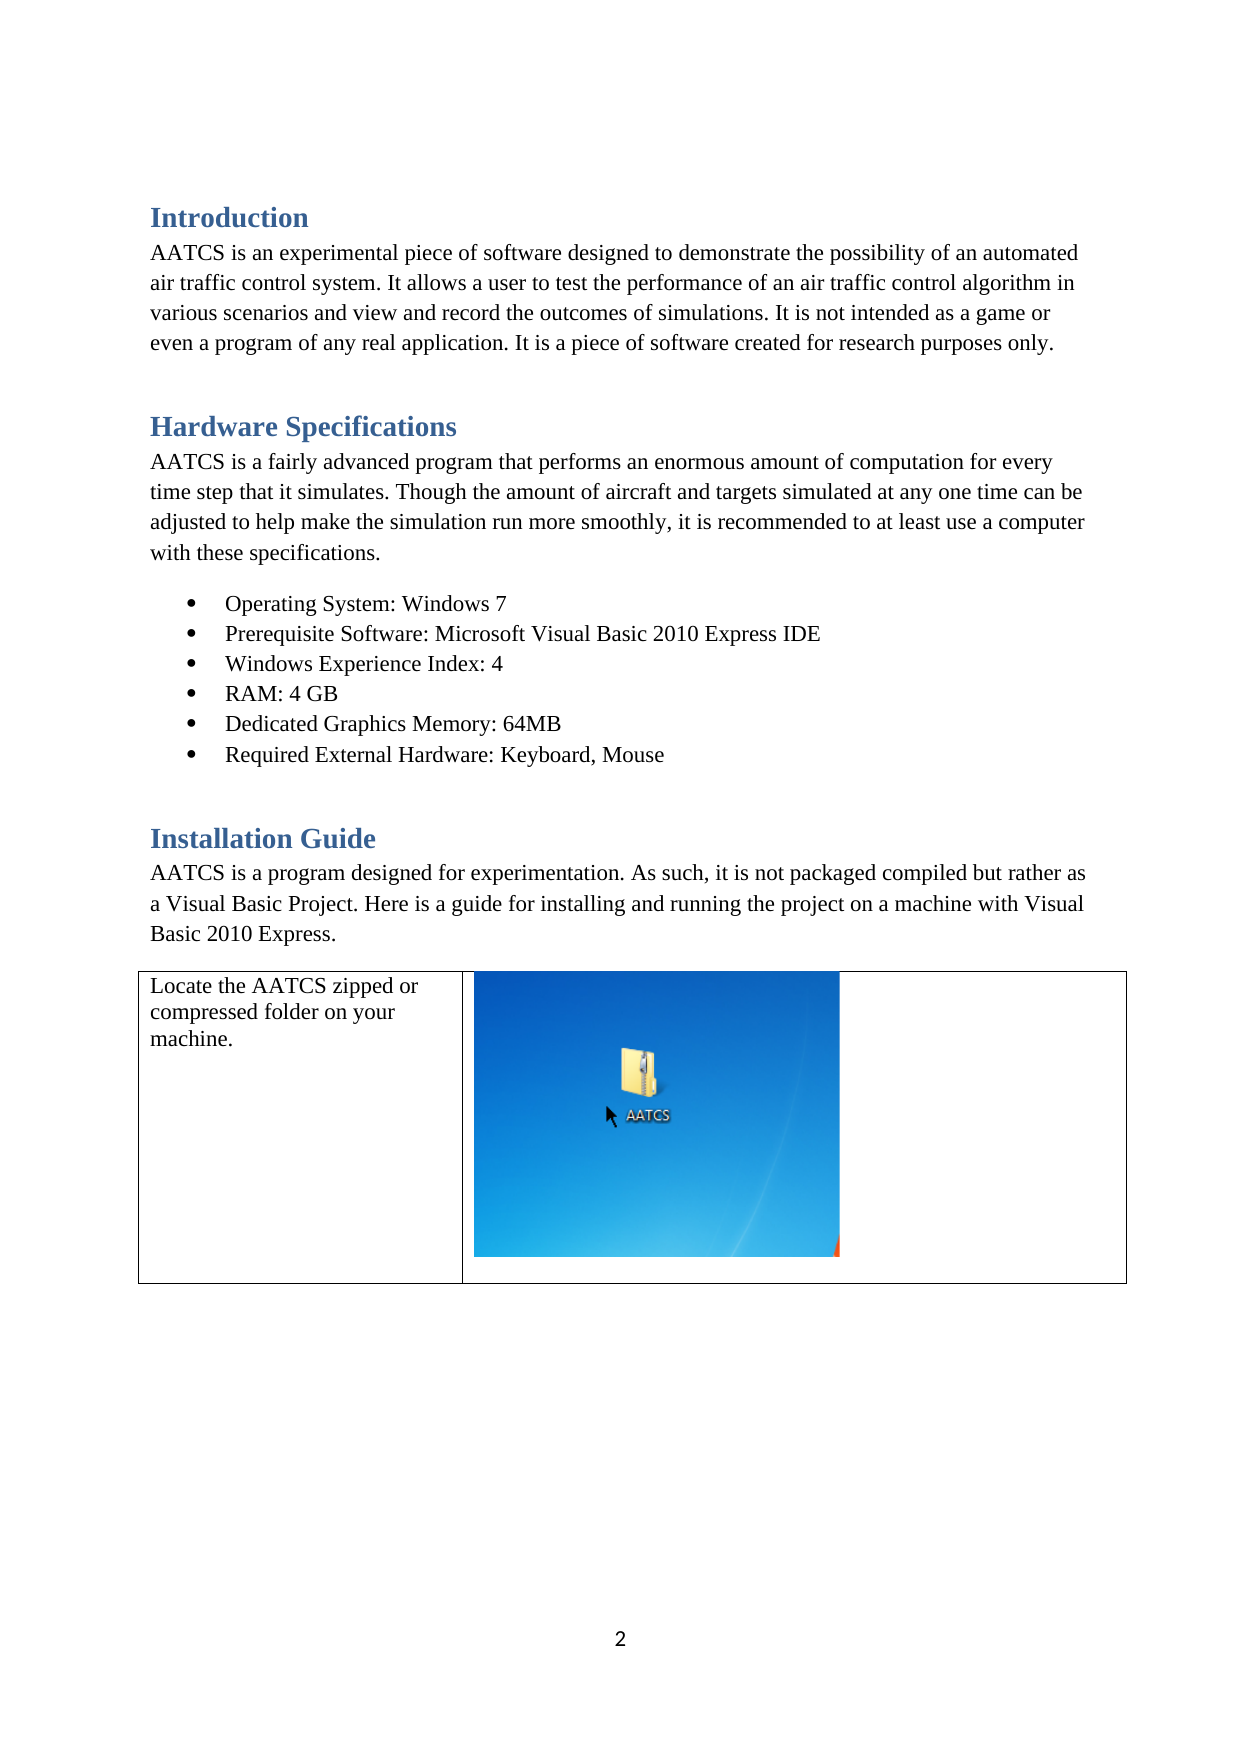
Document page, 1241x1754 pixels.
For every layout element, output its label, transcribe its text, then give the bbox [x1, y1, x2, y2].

subtitle Hardware Specifications [150, 409, 1090, 443]
list Required External Hardware: Keyboard, Mouse [187, 741, 1090, 767]
list RAM: 4 GB [187, 680, 1090, 707]
list Operating System: Windows 7 [187, 589, 1090, 616]
list Prerequisite Software: Microsoft Visual Basic 2010 Express IDE [187, 620, 1090, 646]
subtitle Installation Guide [150, 821, 1090, 854]
text AATCS is an experimental piece of software designed to demonstrate the possibility of an automated air traffic control system. It allows a user to test the performance of an air traffic control algorithm in various scenarios and view and record the outcomes of simulations. It is not intended as a game or even a program of any real application. It is a piece of software created for research purposes only. [150, 238, 1090, 356]
text AATCS is a fairly advanced program that performs an enormous amount of computation for every time step that it simulates. Though the amount of aircraft and targets simulated at any one time can be adjusted to help make the simulation run more smoothly, it is recommended to at least use a computer with these specifications. [150, 448, 1090, 565]
table_header [463, 972, 1126, 1283]
list Windows Experience Index: 4 [187, 650, 1090, 676]
list Dedicated Graphics Memory: 64MB [187, 710, 1090, 737]
table_header Locate the AATCS zipped or compressed folder on your machine. [139, 972, 462, 1283]
text AATCS is a program designed for experimentation. As such, it is not packaged compiled but rather as a Visual Basic Project. Here is a guide for installing and running the project on a machine with Visual Basic 2010 Express. [150, 859, 1090, 946]
subtitle Introduction [150, 200, 1090, 233]
picture [474, 971, 840, 1257]
